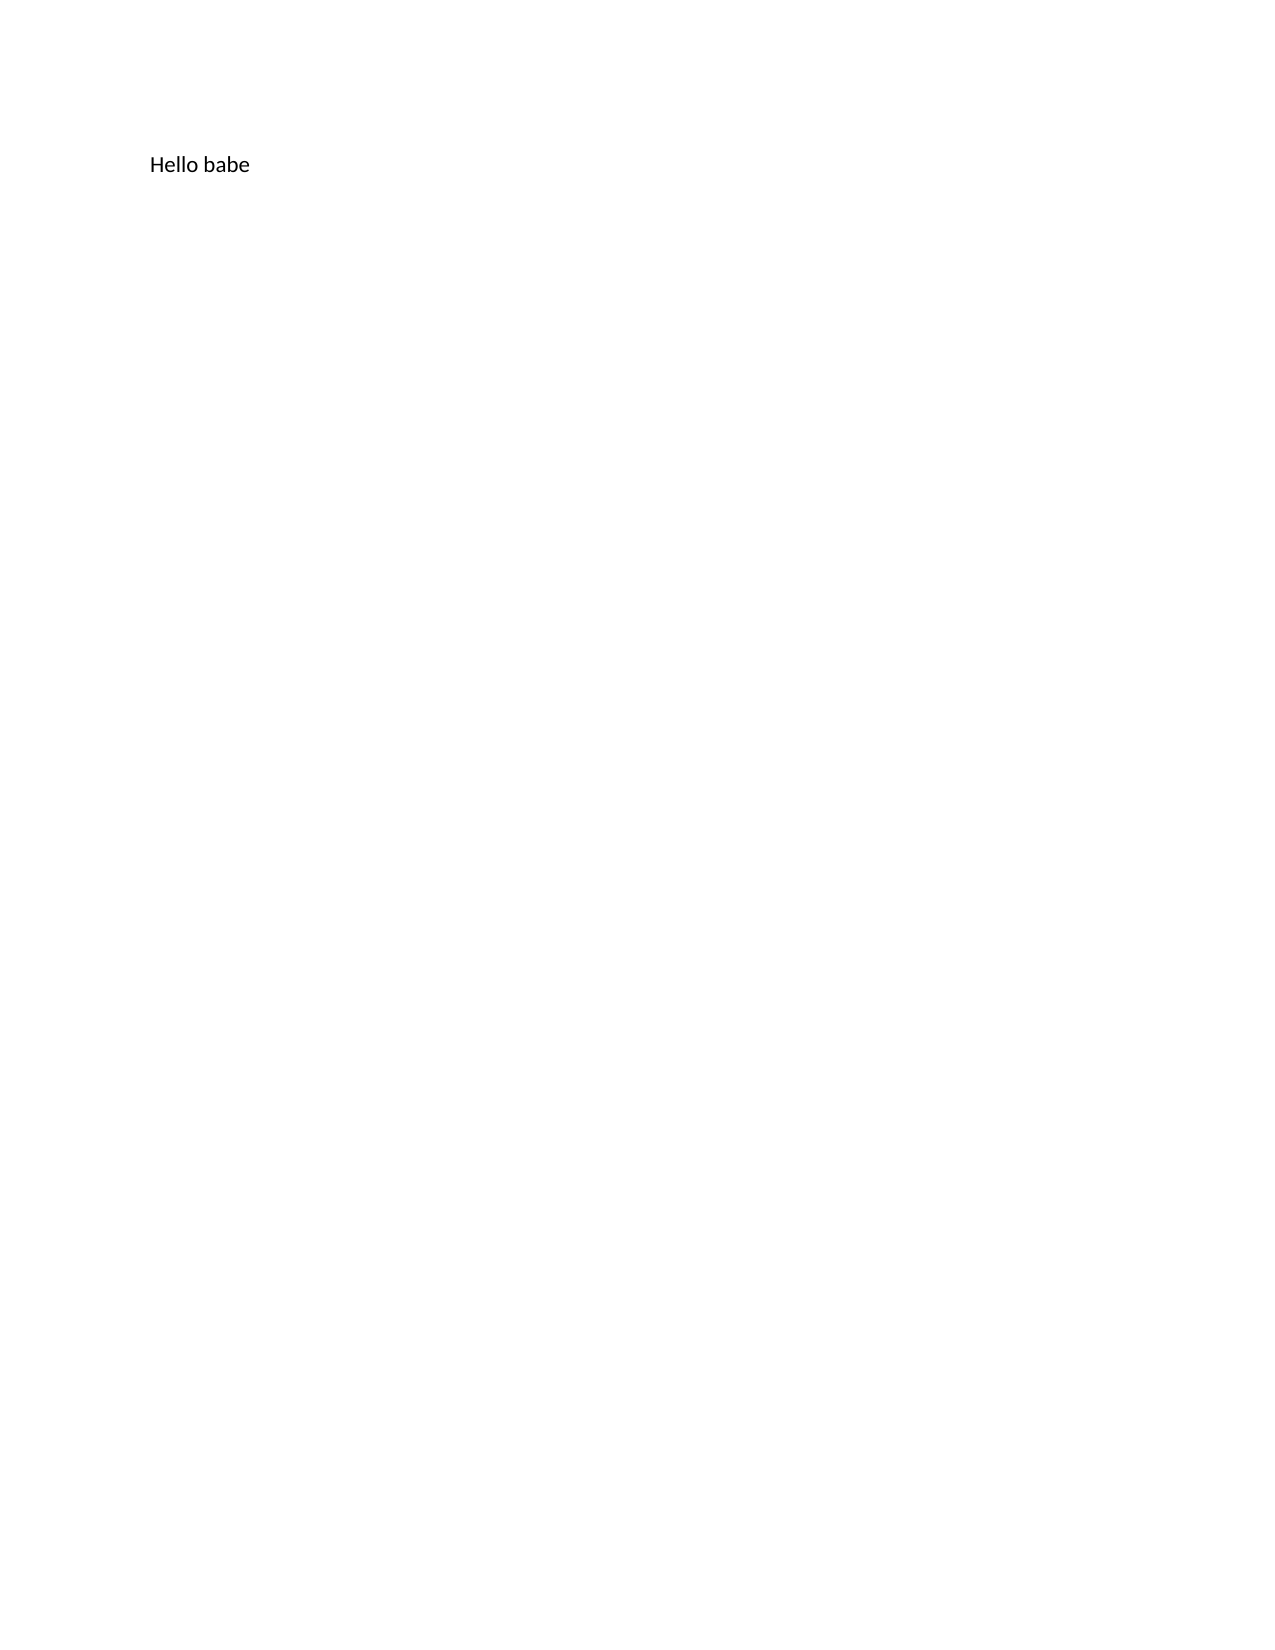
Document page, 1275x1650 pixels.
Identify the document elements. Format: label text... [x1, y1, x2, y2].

text Hello babe [150, 150, 1125, 178]
